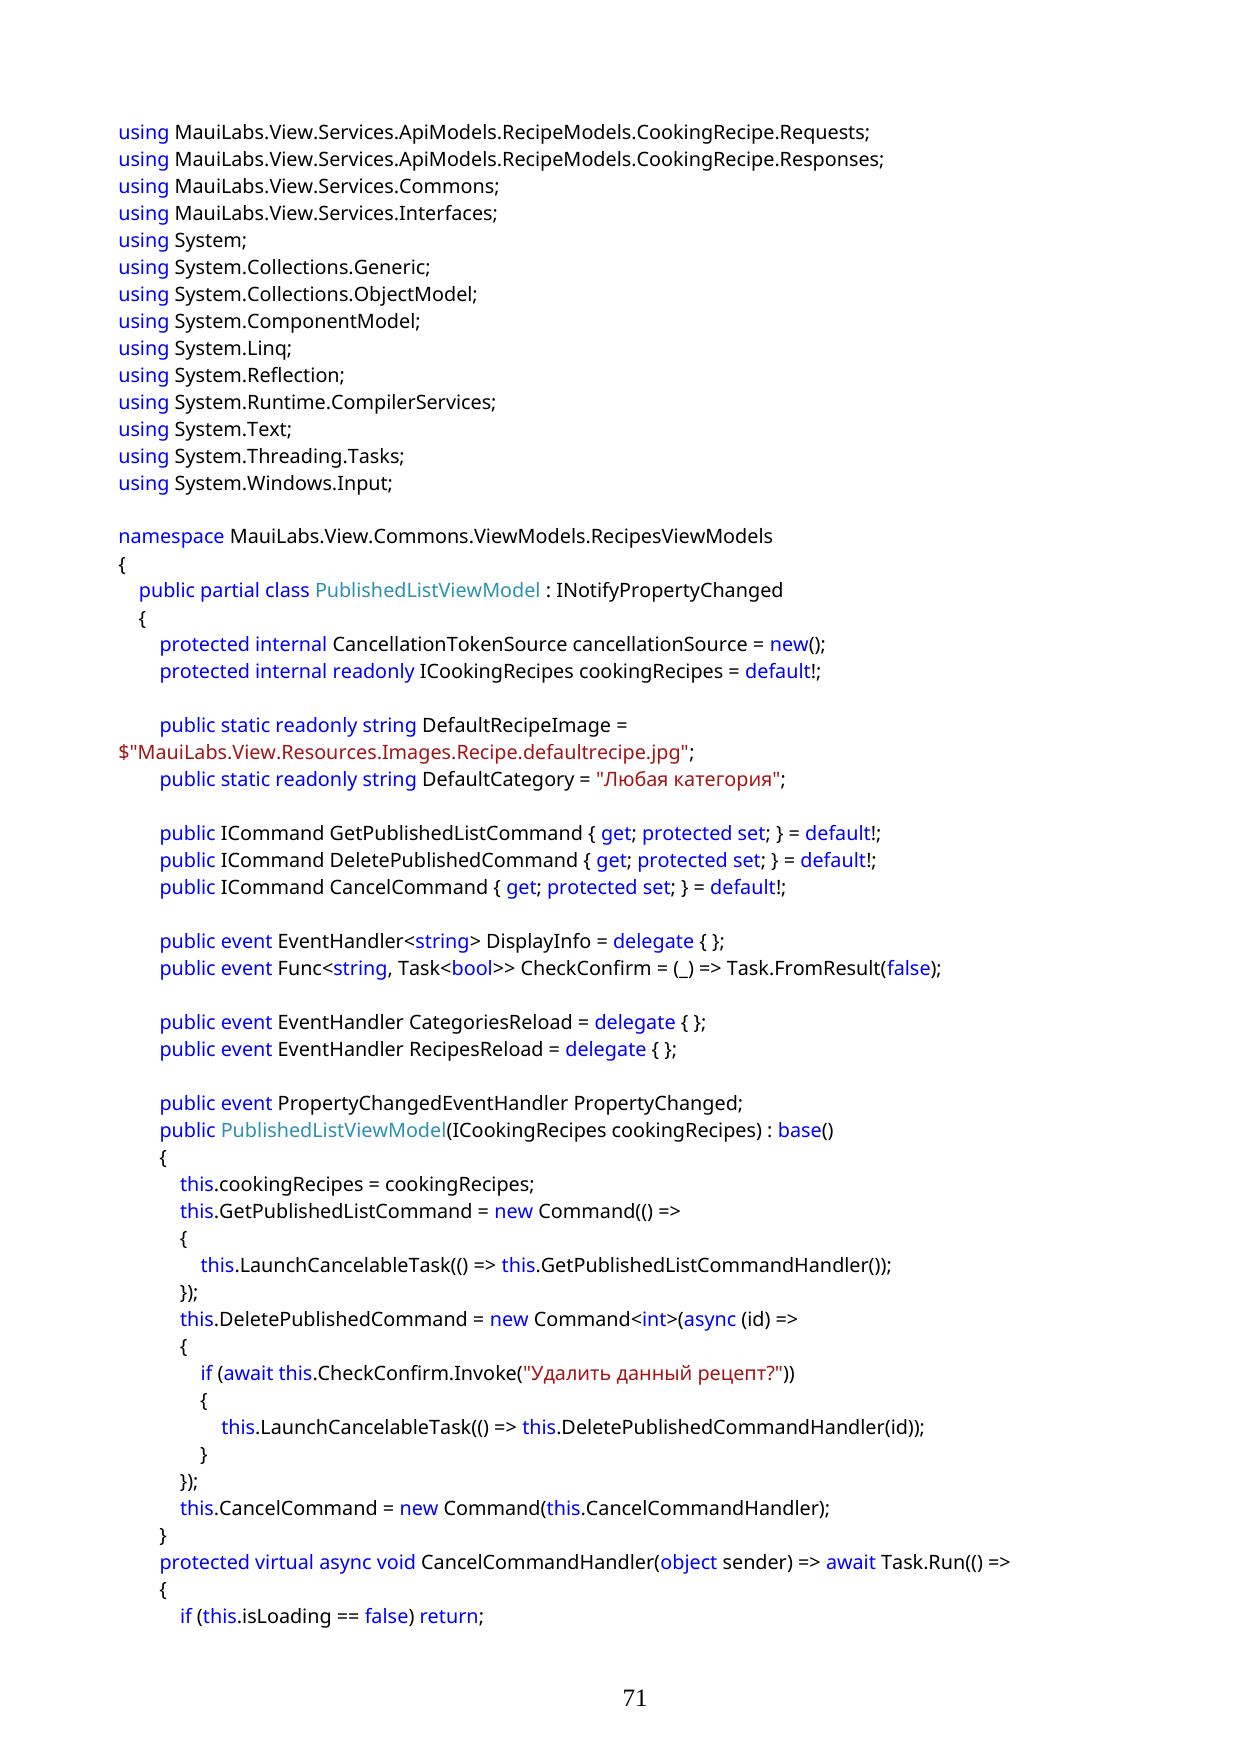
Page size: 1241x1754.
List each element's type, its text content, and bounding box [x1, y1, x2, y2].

text public event PropertyChangedEventHandler PropertyChanged; [118, 1089, 1152, 1116]
text this.DeletePublishedCommand = new Command<int>(async (id) => [118, 1305, 1152, 1332]
text namespace MauiLabs.View.Commons.ViewModels.RecipesViewModels [118, 523, 1152, 550]
text this.LaunchСancelableTask(() => this.GetPublishedListCommandHandler()); [118, 1251, 1152, 1278]
text this.CancelCommand = new Command(this.CancelCommandHandler); [118, 1494, 1152, 1521]
text { [118, 1386, 1152, 1413]
text public ICommand GetPublishedListCommand { get; protected set; } = default!; [118, 819, 1152, 847]
text { [118, 1224, 1152, 1251]
text public partial class PublishedListViewModel : INotifyPropertyChanged [118, 577, 1152, 604]
text public event EventHandler RecipesReload = delegate { }; [118, 1035, 1152, 1062]
text this.cookingRecipes = cookingRecipes; [118, 1170, 1152, 1197]
text { [118, 1332, 1152, 1359]
text public event EventHandler<string> DisplayInfo = delegate { }; [118, 927, 1152, 954]
text }); [118, 1467, 1152, 1494]
text using MauiLabs.View.Services.ApiModels.RecipeModels.CookingRecipe.Responses; [118, 145, 1152, 172]
text public event EventHandler CategoriesReload = delegate { }; [118, 1008, 1152, 1035]
text if (await this.CheckСonfirm.Invoke("Удалить данный рецепт?")) [118, 1359, 1152, 1386]
text public PublishedListViewModel(ICookingRecipes cookingRecipes) : base() [118, 1116, 1152, 1143]
text using MauiLabs.View.Services.Commons; [118, 172, 1152, 199]
text if (this.isLoading == false) return; [118, 1602, 1152, 1629]
text using MauiLabs.View.Services.Interfaces; [118, 199, 1152, 226]
text using System.Reflection; [118, 361, 1152, 388]
text protected virtual async void CancelCommandHandler(object sender) => await Task.Run(() => [118, 1548, 1152, 1575]
text }); [118, 1278, 1152, 1305]
text { [118, 1575, 1152, 1602]
text using System.Threading.Tasks; [118, 442, 1152, 469]
text { [118, 550, 1152, 577]
text } [118, 1440, 1152, 1467]
text using System.Text; [118, 415, 1152, 442]
text using System.Windows.Input; [118, 469, 1152, 496]
text using System.Linq; [118, 334, 1152, 361]
text { [118, 604, 1152, 631]
text public ICommand CancelCommand { get; protected set; } = default!; [118, 873, 1152, 901]
text protected internal readonly ICookingRecipes cookingRecipes = default!; [118, 658, 1152, 685]
text public static readonly string DefaultCategory = "Любая категория"; [118, 766, 1152, 793]
text using System.Collections.Generic; [118, 253, 1152, 280]
text public event Func<string, Task<bool>> CheckСonfirm = (_) => Task.FromResult(false); [118, 954, 1152, 981]
text } [118, 1521, 1152, 1548]
text using System.Runtime.CompilerServices; [118, 388, 1152, 415]
text public ICommand DeletePublishedCommand { get; protected set; } = default!; [118, 847, 1152, 873]
text this.GetPublishedListCommand = new Command(() => [118, 1197, 1152, 1224]
text using MauiLabs.View.Services.ApiModels.RecipeModels.CookingRecipe.Requests; [118, 118, 1152, 145]
text this.LaunchСancelableTask(() => this.DeletePublishedCommandHandler(id)); [118, 1413, 1152, 1440]
text public static readonly string DefaultRecipeImage = $"MauiLabs.View.Resources.Images.Recipe.defaultrecipe.jpg"; [118, 712, 1152, 766]
text { [118, 1143, 1152, 1170]
text using System.Collections.ObjectModel; [118, 280, 1152, 307]
text using System; [118, 226, 1152, 253]
text using System.ComponentModel; [118, 307, 1152, 334]
text protected internal CancellationTokenSource cancellationSource = new(); [118, 631, 1152, 658]
